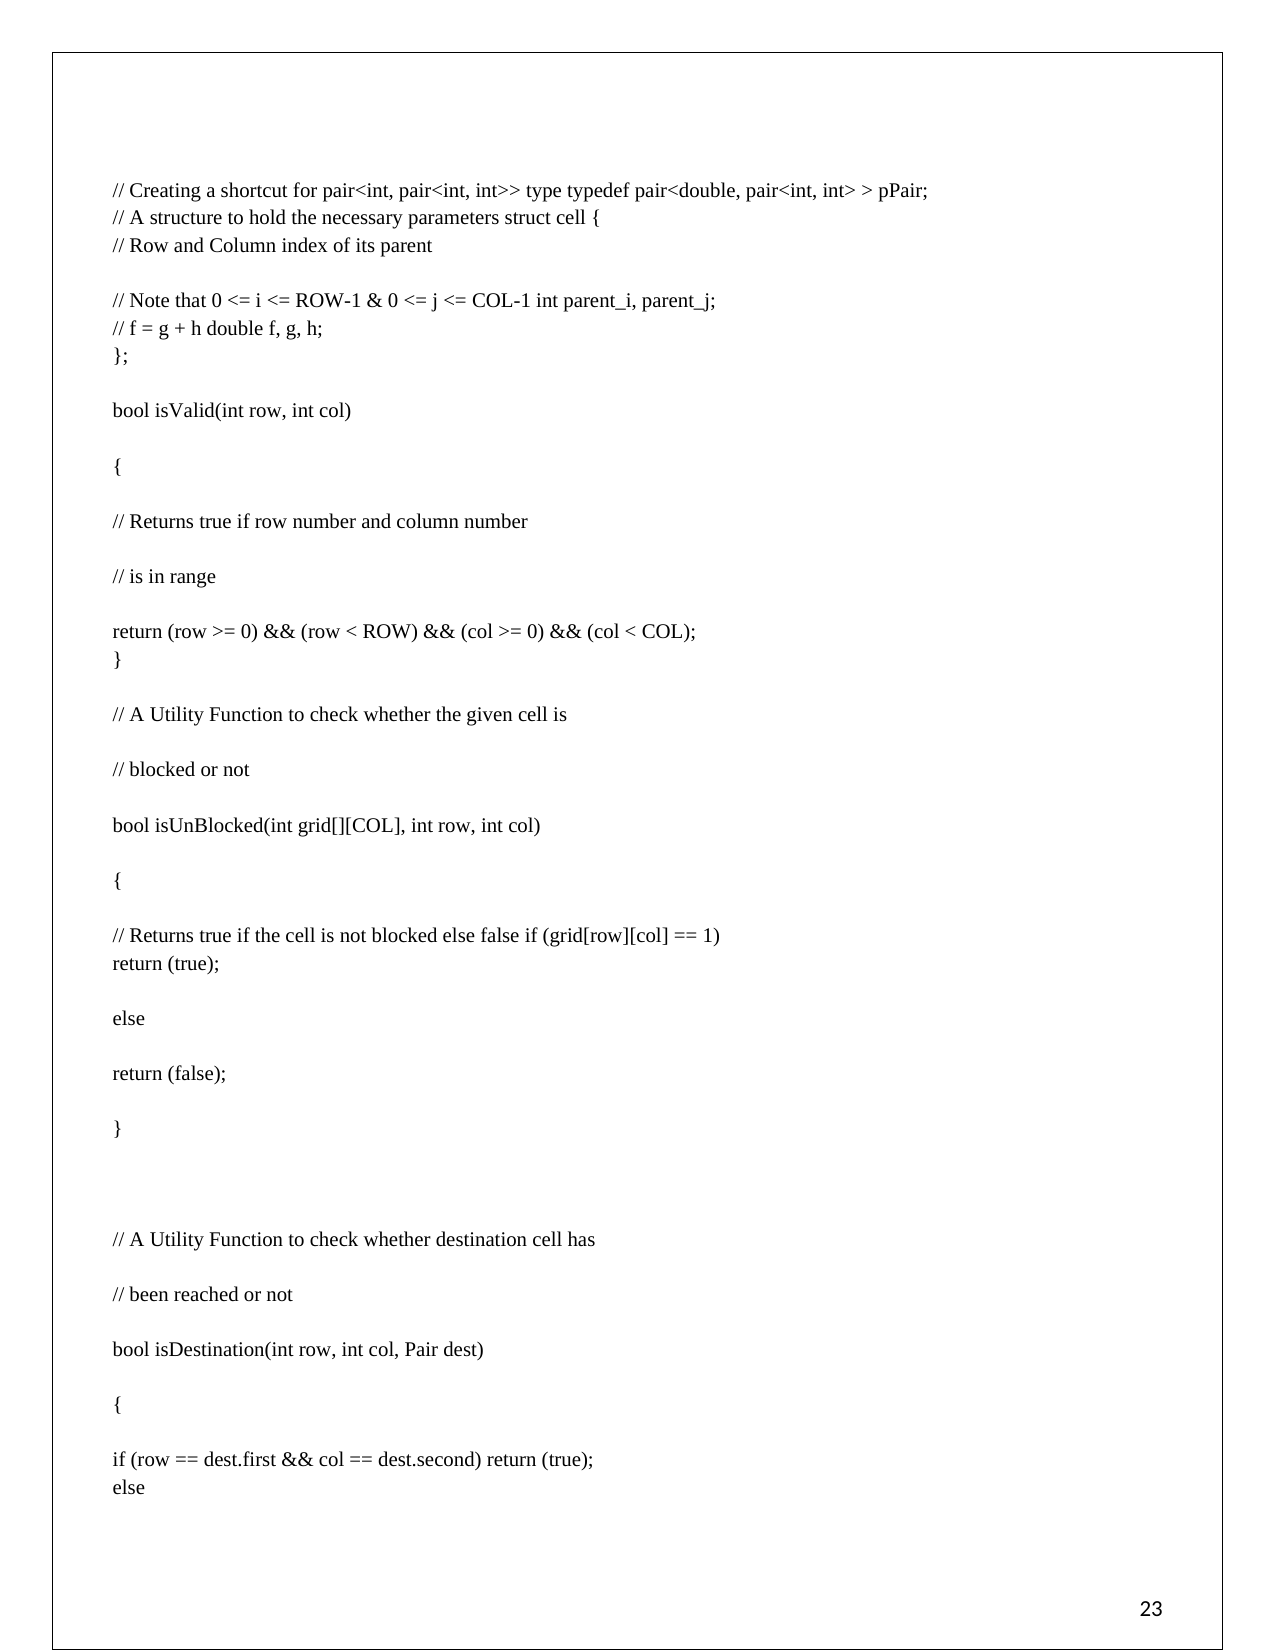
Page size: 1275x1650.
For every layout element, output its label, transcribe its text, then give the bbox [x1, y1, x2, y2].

text else [112, 1475, 264, 1499]
text // f = g + h double f, g, h; [112, 316, 1162, 340]
text bool isDestination(int row, int col, Pair dest) [112, 1337, 1162, 1361]
text // A Utility Function to check whether the given cell is [112, 702, 1162, 726]
text // Note that 0 <= i <= ROW-1 & 0 <= j <= COL-1 int parent_i, parent_j; [112, 288, 1162, 312]
text { [112, 868, 1162, 892]
text { [112, 454, 1162, 478]
text // Creating a shortcut for pair<int, pair<int, int>> type typedef pair<double, pair<int, int> > pPair; [112, 178, 1162, 202]
text return (true); [112, 951, 1162, 974]
text // A structure to hold the necessary parameters struct cell { [112, 205, 1162, 229]
text bool isValid(int row, int col) [112, 398, 1162, 422]
text { [112, 1392, 1162, 1416]
text if (row == dest.first && col == dest.second) return (true); [112, 1447, 1162, 1471]
text return (row >= 0) && (row < ROW) && (col >= 0) && (col < COL); [112, 619, 1162, 643]
text // A Utility Function to check whether destination cell has [112, 1227, 1162, 1251]
text } [112, 1116, 1162, 1140]
text else [112, 1006, 1162, 1030]
text // Row and Column index of its parent [112, 233, 1162, 257]
text // Returns true if the cell is not blocked else false if (grid[row][col] == 1) [112, 923, 1162, 947]
text } [112, 647, 1162, 671]
text // blocked or not [112, 757, 1162, 781]
text // is in range [112, 564, 1162, 588]
text bool isUnBlocked(int grid[][COL], int row, int col) [112, 812, 1162, 837]
text return (false); [112, 1061, 1162, 1085]
text // Returns true if row number and column number [112, 509, 1162, 533]
text }; [112, 343, 1162, 367]
text // been reached or not [112, 1282, 1162, 1306]
